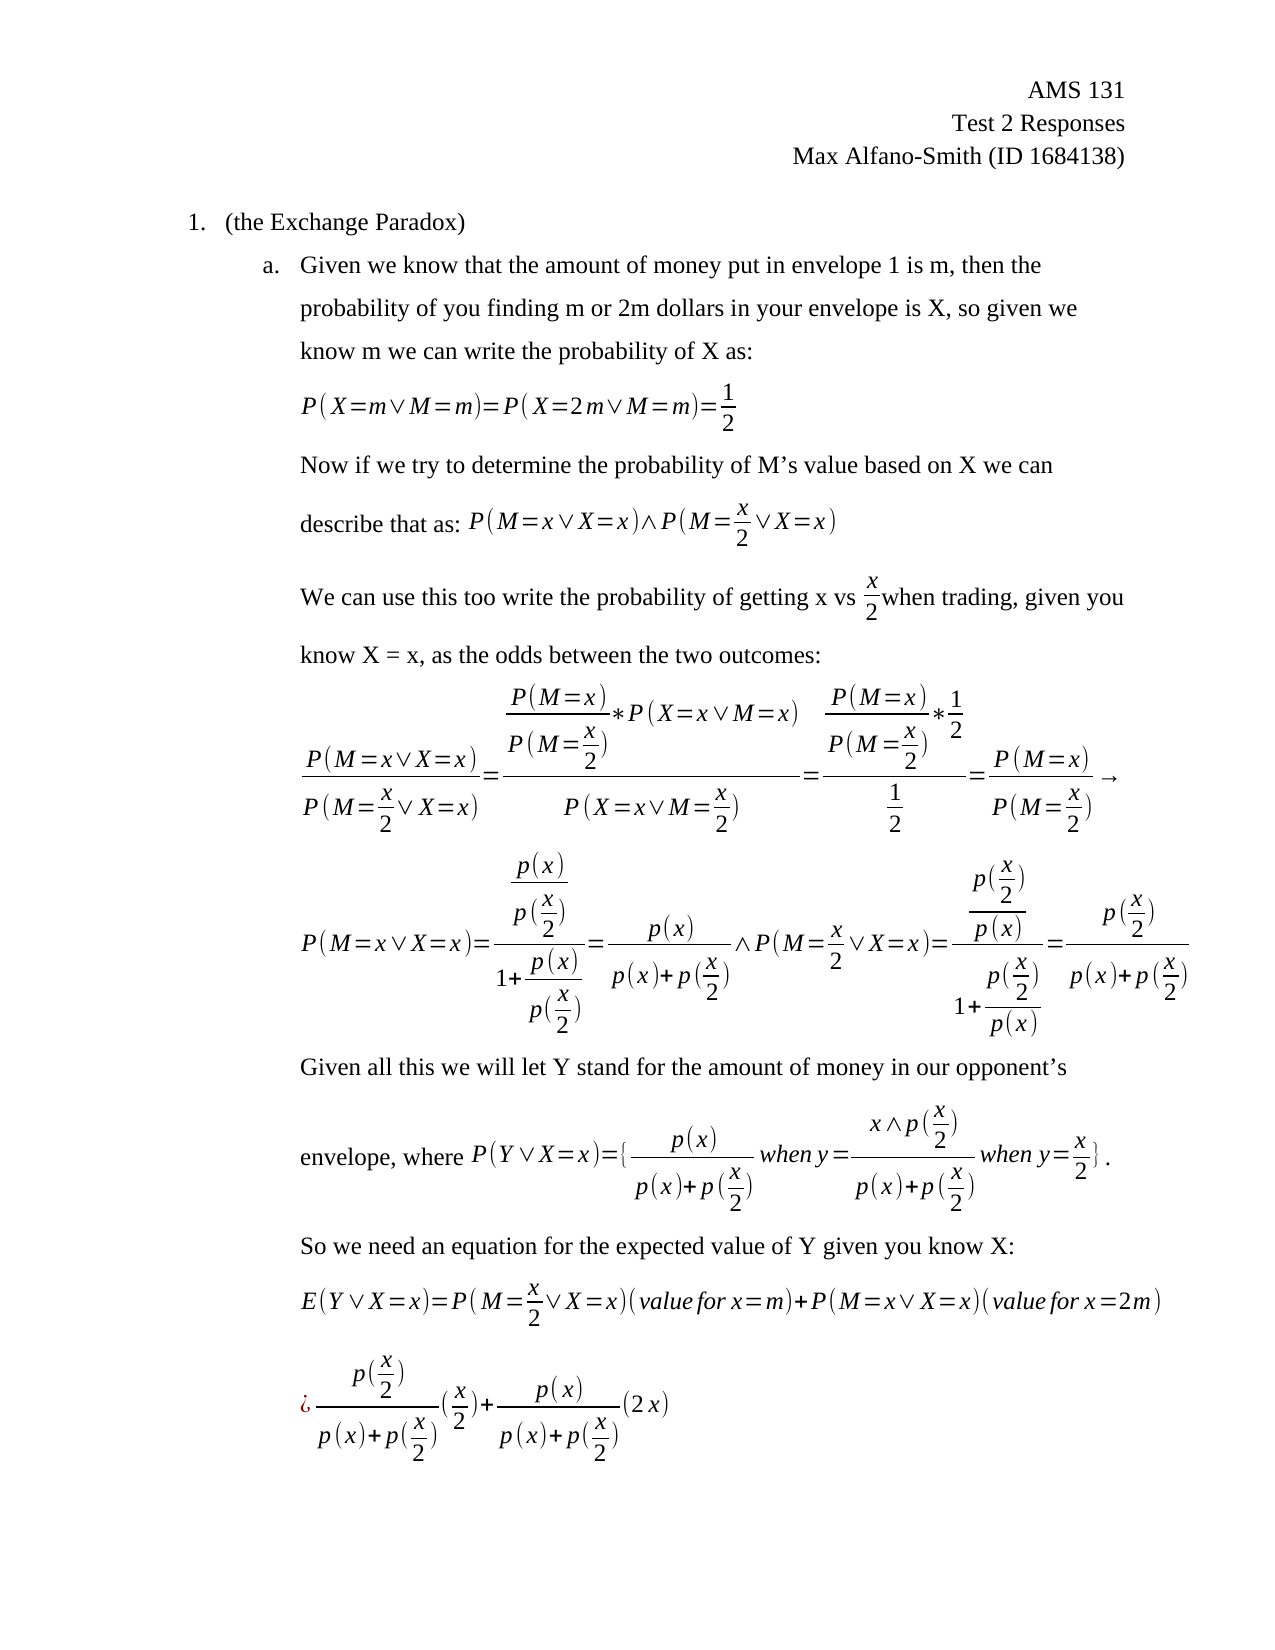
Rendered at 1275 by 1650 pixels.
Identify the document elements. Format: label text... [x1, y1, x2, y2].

list Given we know that the amount of money put in envelope 1 is m, then the probability of you finding m or 2m dollars in your envelope is X, so given we know m we can write the probability of X as: [262, 250, 1125, 437]
text Given all this we will let Y stand for the amount of money in our opponent’s envelope, where . So we need an equation for the expected value of Y given you know X: [300, 1052, 1125, 1332]
text We can use this too write the probability of getting x vs when trading, given you know X = x, as the odds between the two outcomes: [300, 567, 1125, 837]
text Now if we try to determine the probability of M’s value based on X we can describe that as: [300, 450, 1125, 552]
list (the Exchange Paradox) [187, 207, 1125, 236]
